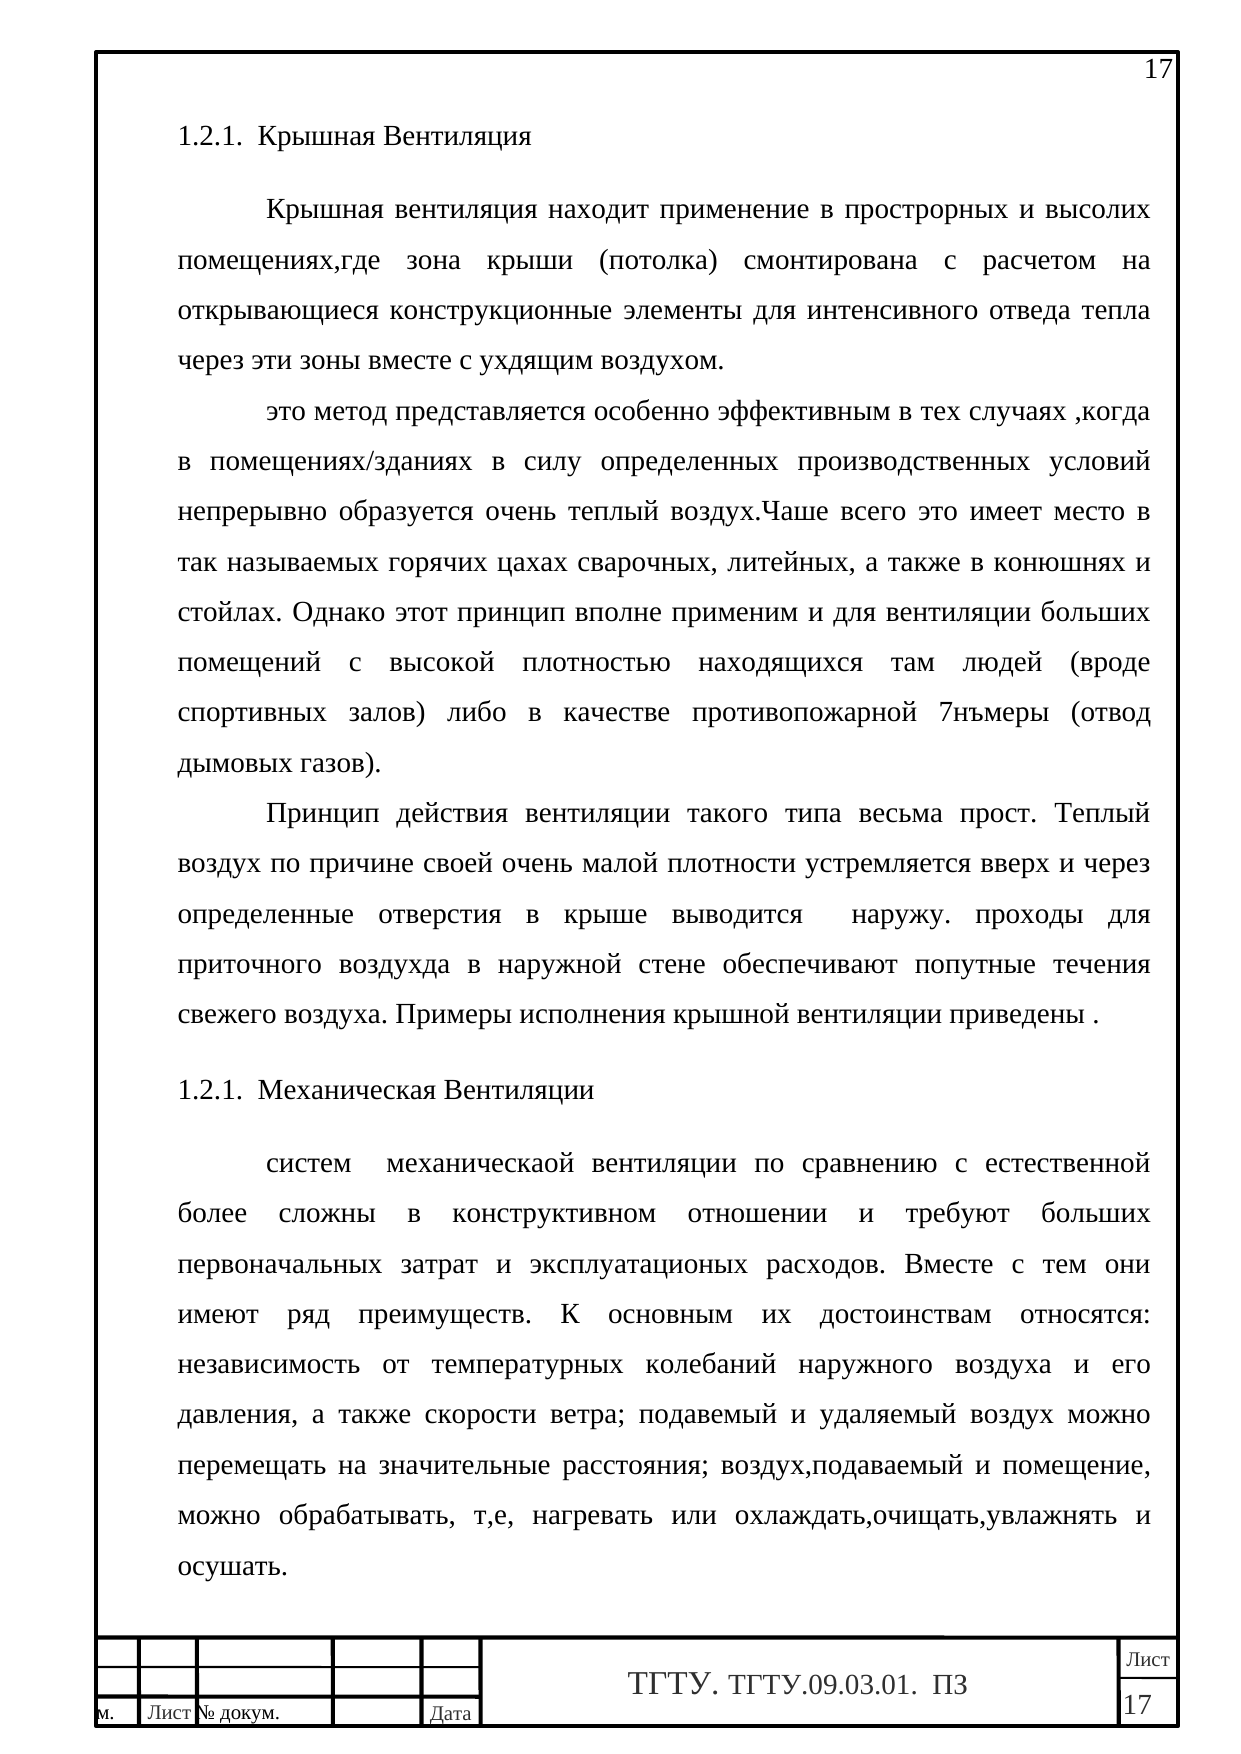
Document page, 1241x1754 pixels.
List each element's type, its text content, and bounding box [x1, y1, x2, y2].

text систем механическаой вентиляции по сравнению с естественной более сложны в конструктивном отношении и требуют больших первоначальных затрат и эксплуатационых расходов. Вместе с тем они имеют ряд преимуществ. К основным их достоинствам относятся: независимость от температурных колебаний наружного воздуха и его давления, а также скорости ветра; подавемый и удаляемый воздух можно перемещать на значительные расстояния; воздух,подаваемый и помещение, можно обрабатывать, т,е, нагревать или охлаждать,очищать,увлажнять и осушать. [177, 1145, 1152, 1581]
text это метод представляется особенно эффективным в тех случаях ,когда в помещениях/зданиях в силу определенных производственных условий непрерывно образуется очень теплый воздух.Чаше всего это имеет место в так называемых горячих цахах сварочных, литейных, а также в конюшнях и стойлах. Однако этот принцип вполне применим и для вентиляции больших помещений с высокой плотностью находящихся там людей (вроде спортивных залов) либо в качестве противопожарной 7нъмеры (отвод дымовых газов). [177, 393, 1152, 778]
text Принцип действия вентиляции такого типа весьма прост. Теплый воздух по причине своей очень малой плотности устремляется вверх и через определенные отверстия в крыше выводится наружу. проходы для приточного воздухда в наружной стене обеспечивают попутные течения свежего воздуха. Примеры исполнения крышной вентиляции приведены . [177, 795, 1152, 1030]
subtitle 1.2.1. Крышная Вентиляция [177, 118, 1152, 152]
subtitle 1.2.1. Механическая Вентиляции [177, 1072, 1152, 1105]
text Крышная вентиляция находит применение в прострорных и высолих помещениях,где зона крыши (потолка) смонтирована с расчетом на открывающиеся конструкционные элементы для интенсивного отведа тепла через эти зоны вместе с ухдящим воздухом. [177, 191, 1152, 376]
